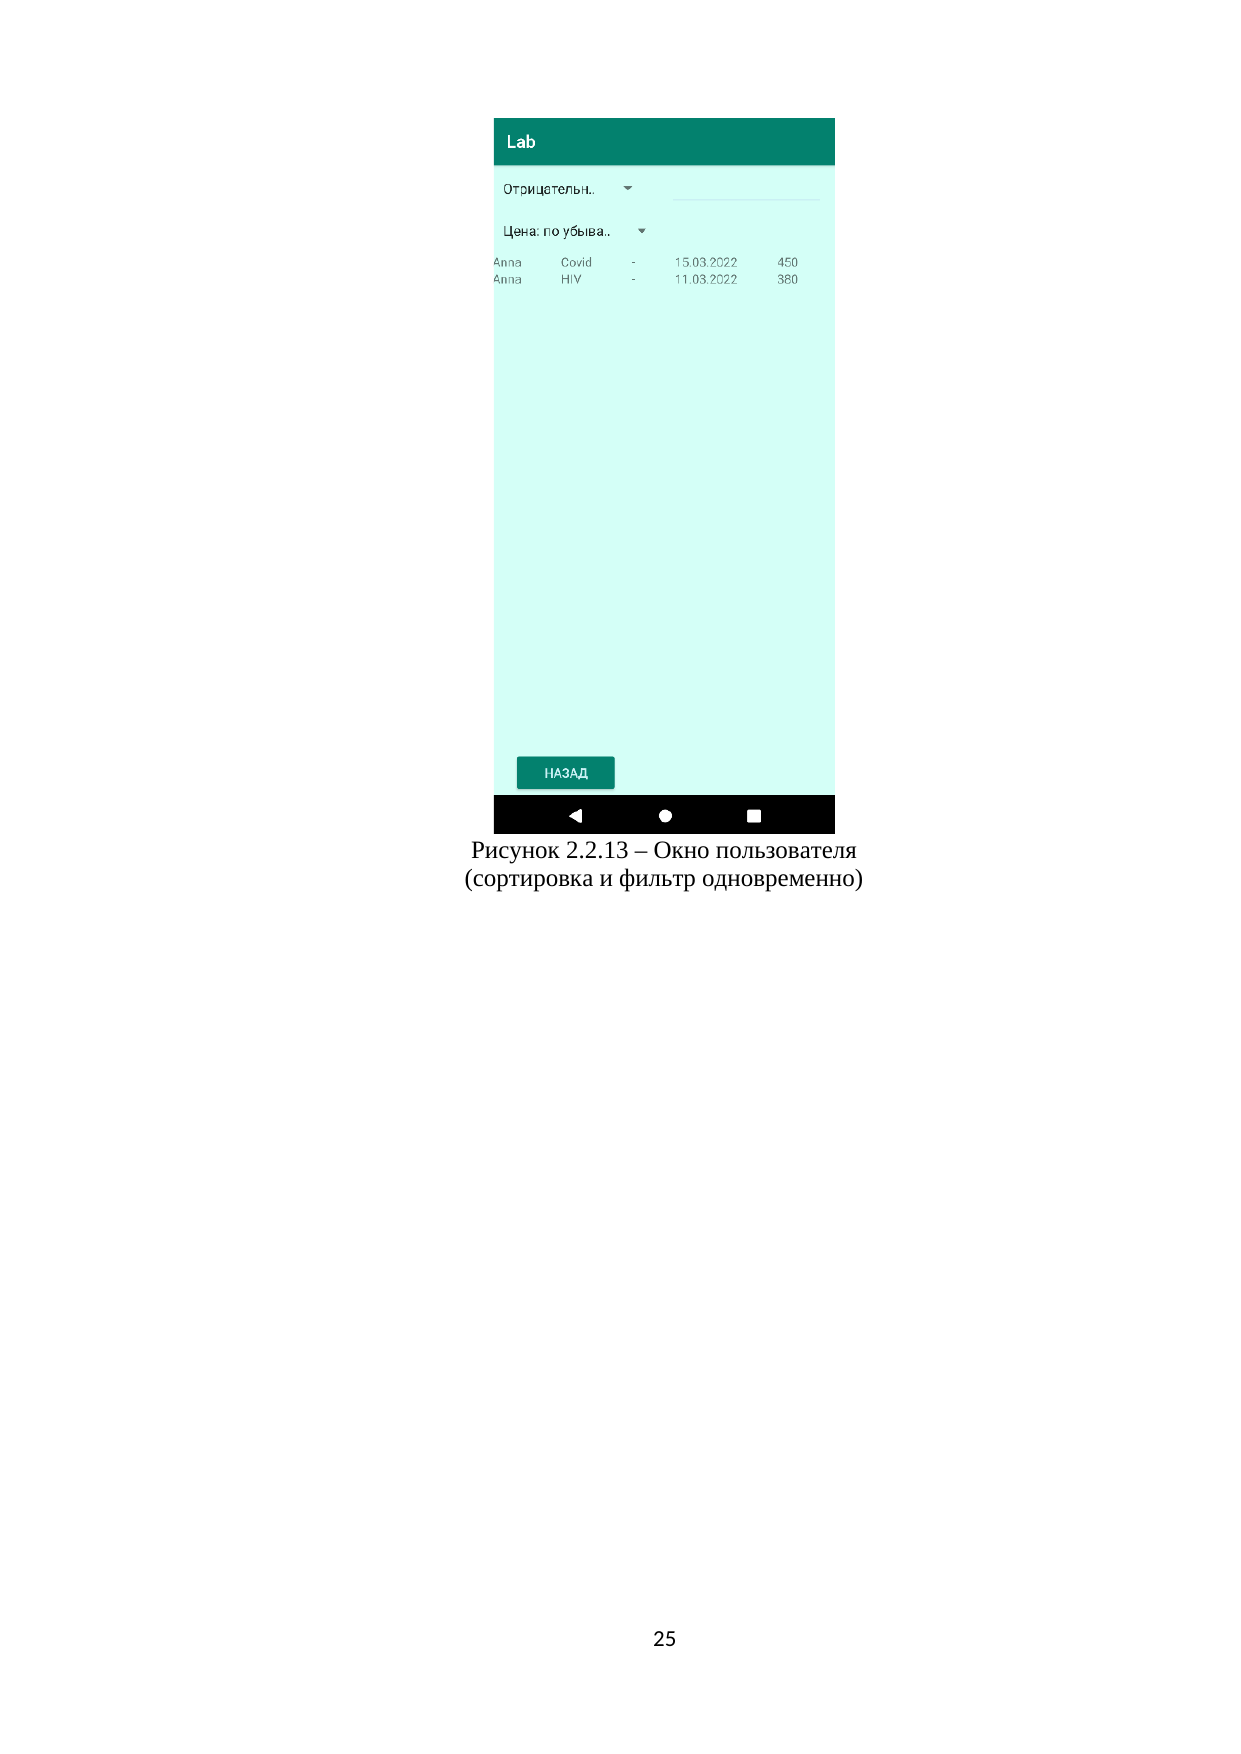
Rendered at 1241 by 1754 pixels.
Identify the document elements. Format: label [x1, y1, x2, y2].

picture [493, 118, 835, 834]
